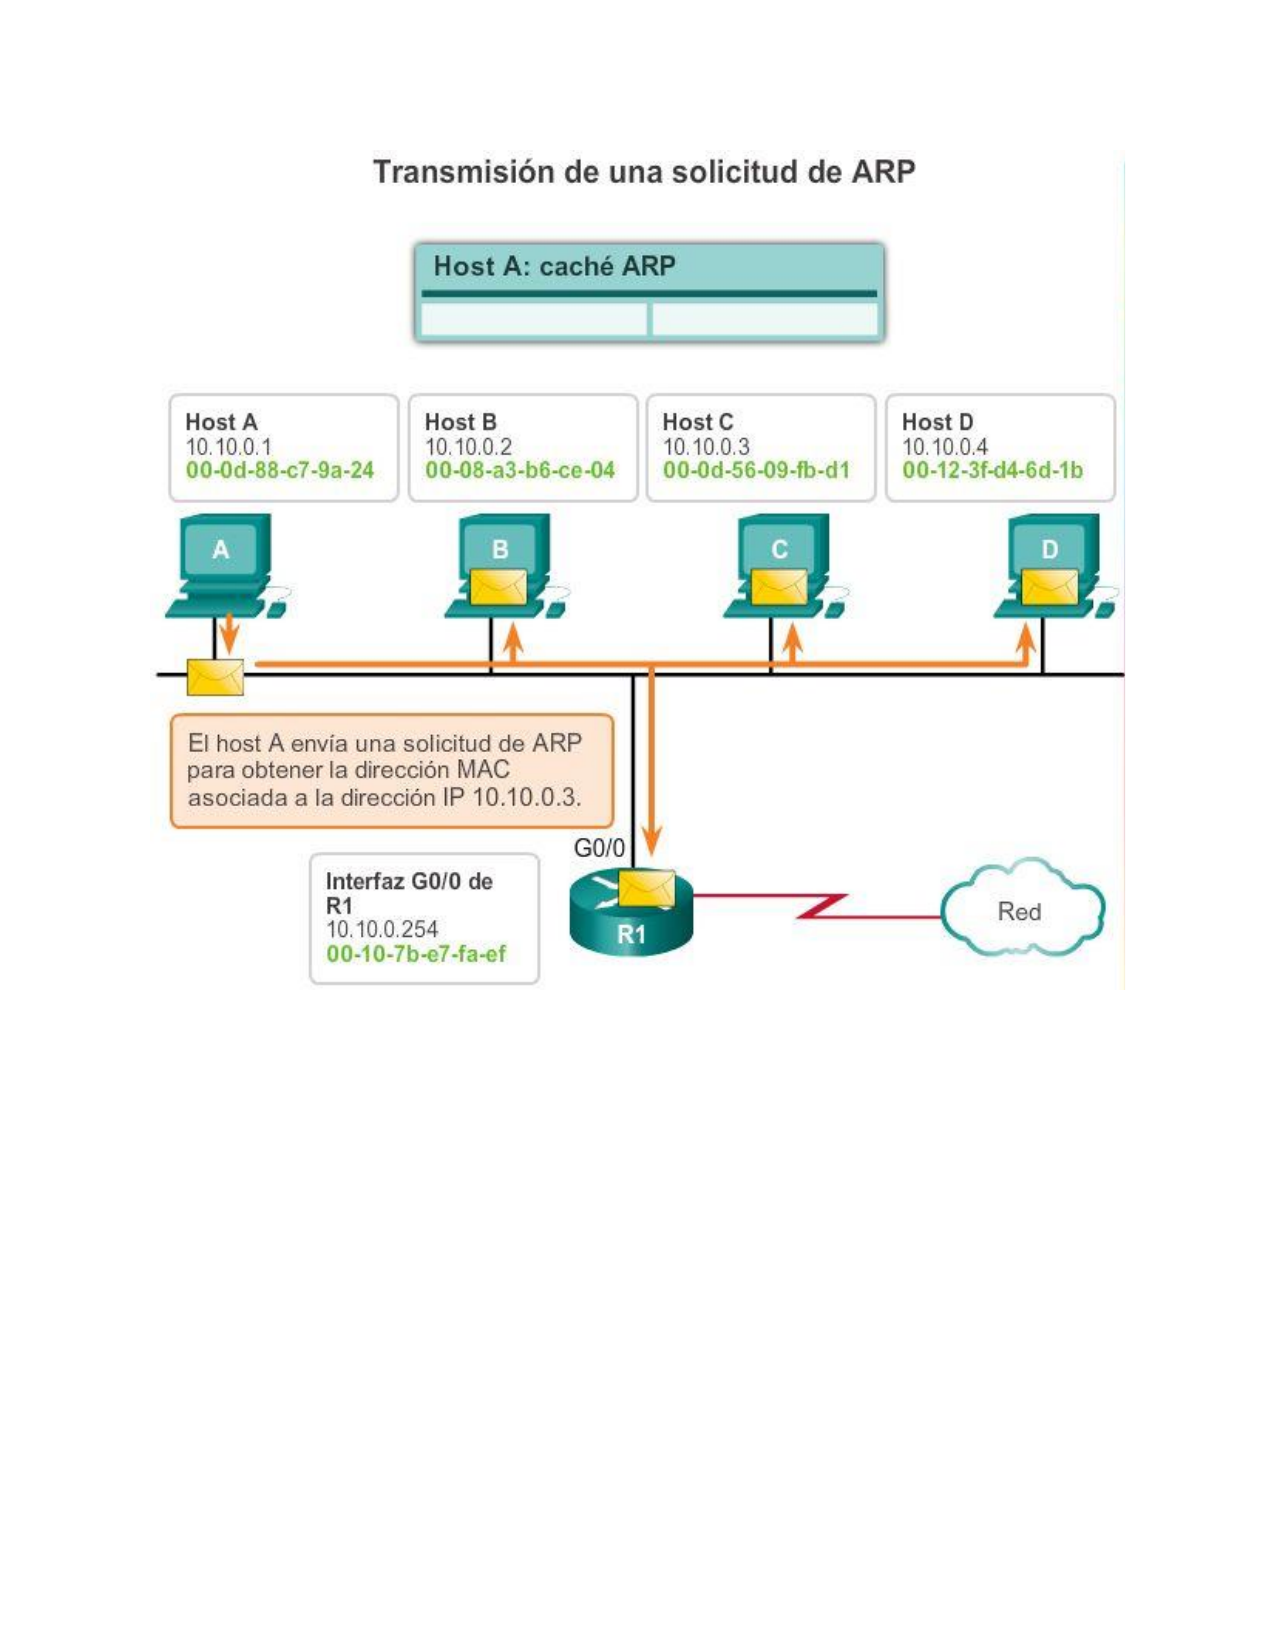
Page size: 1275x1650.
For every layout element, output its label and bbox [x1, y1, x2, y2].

picture [150, 150, 1125, 990]
